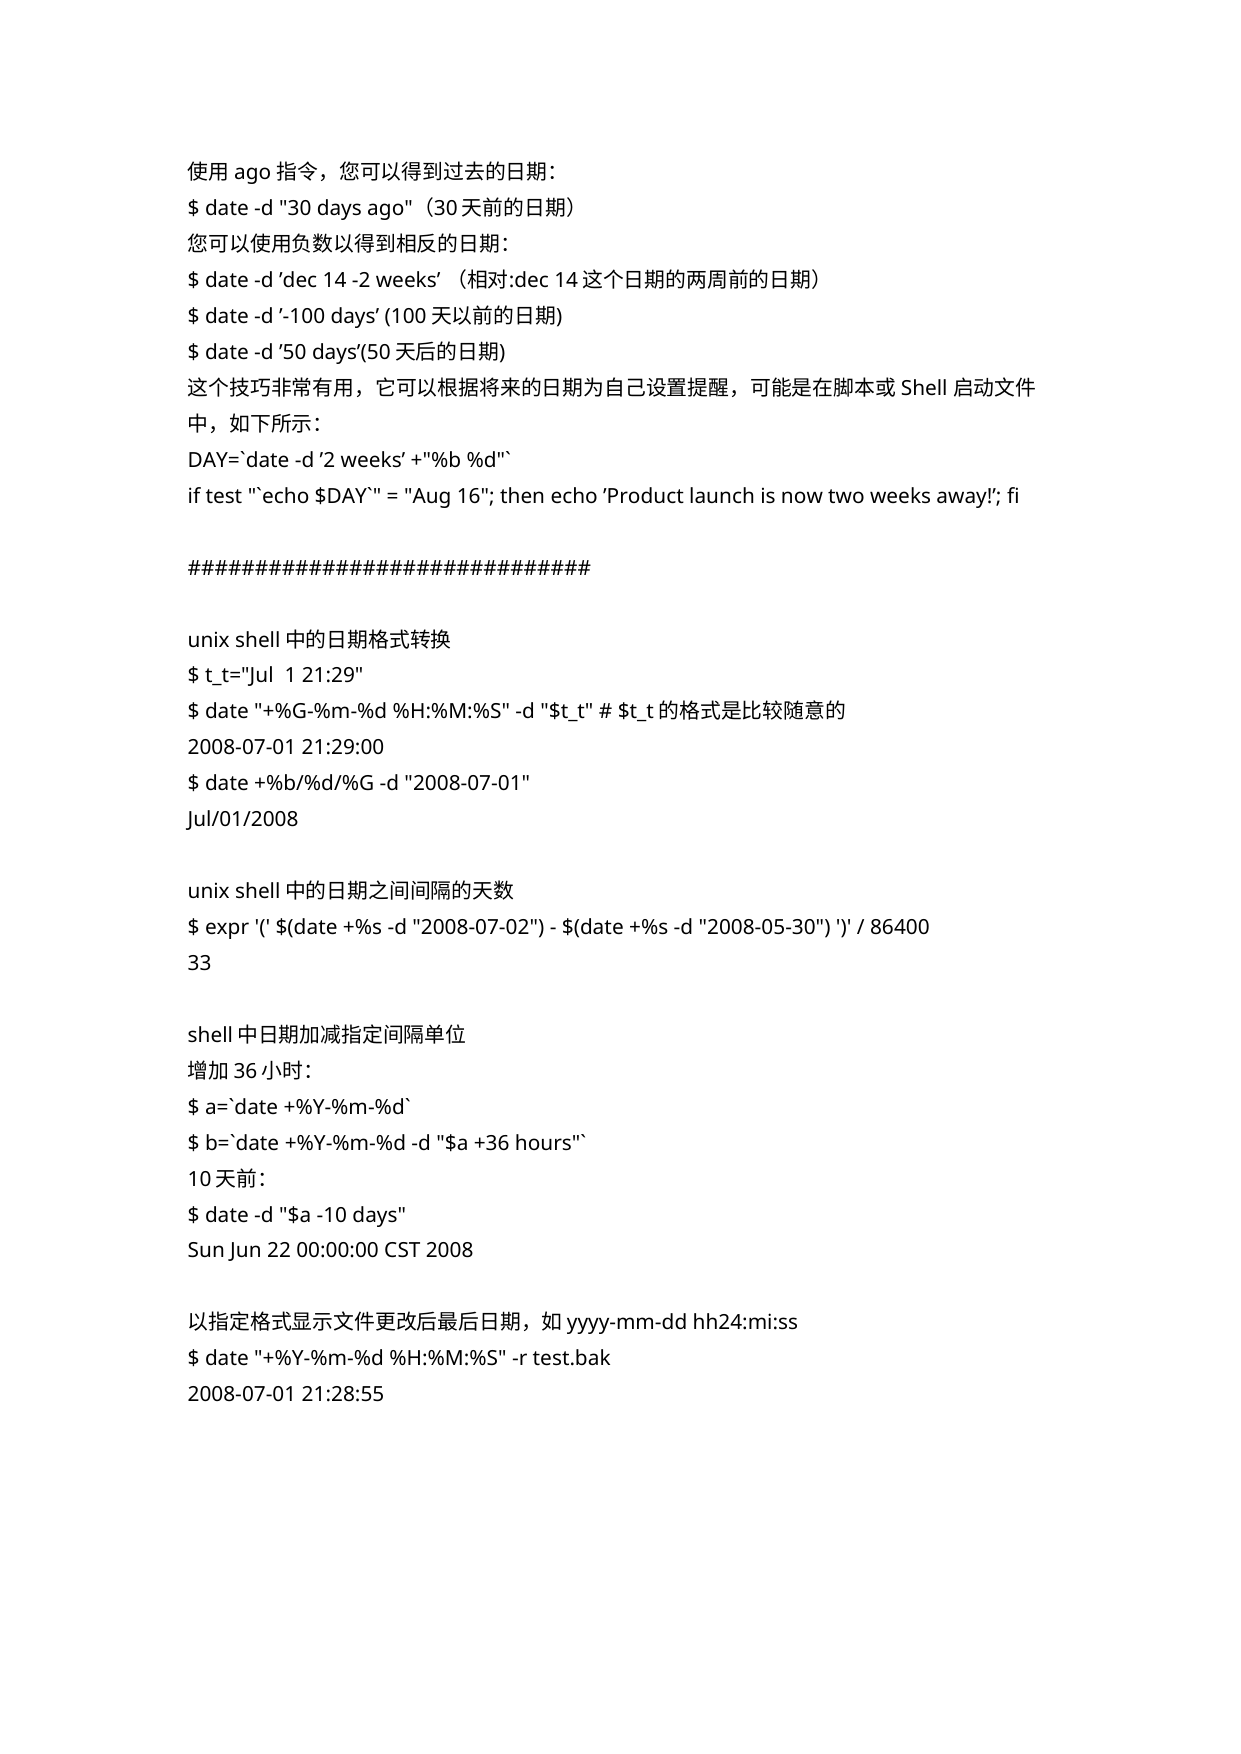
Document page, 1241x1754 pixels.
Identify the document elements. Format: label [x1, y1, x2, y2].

text [187, 150, 1053, 1408]
